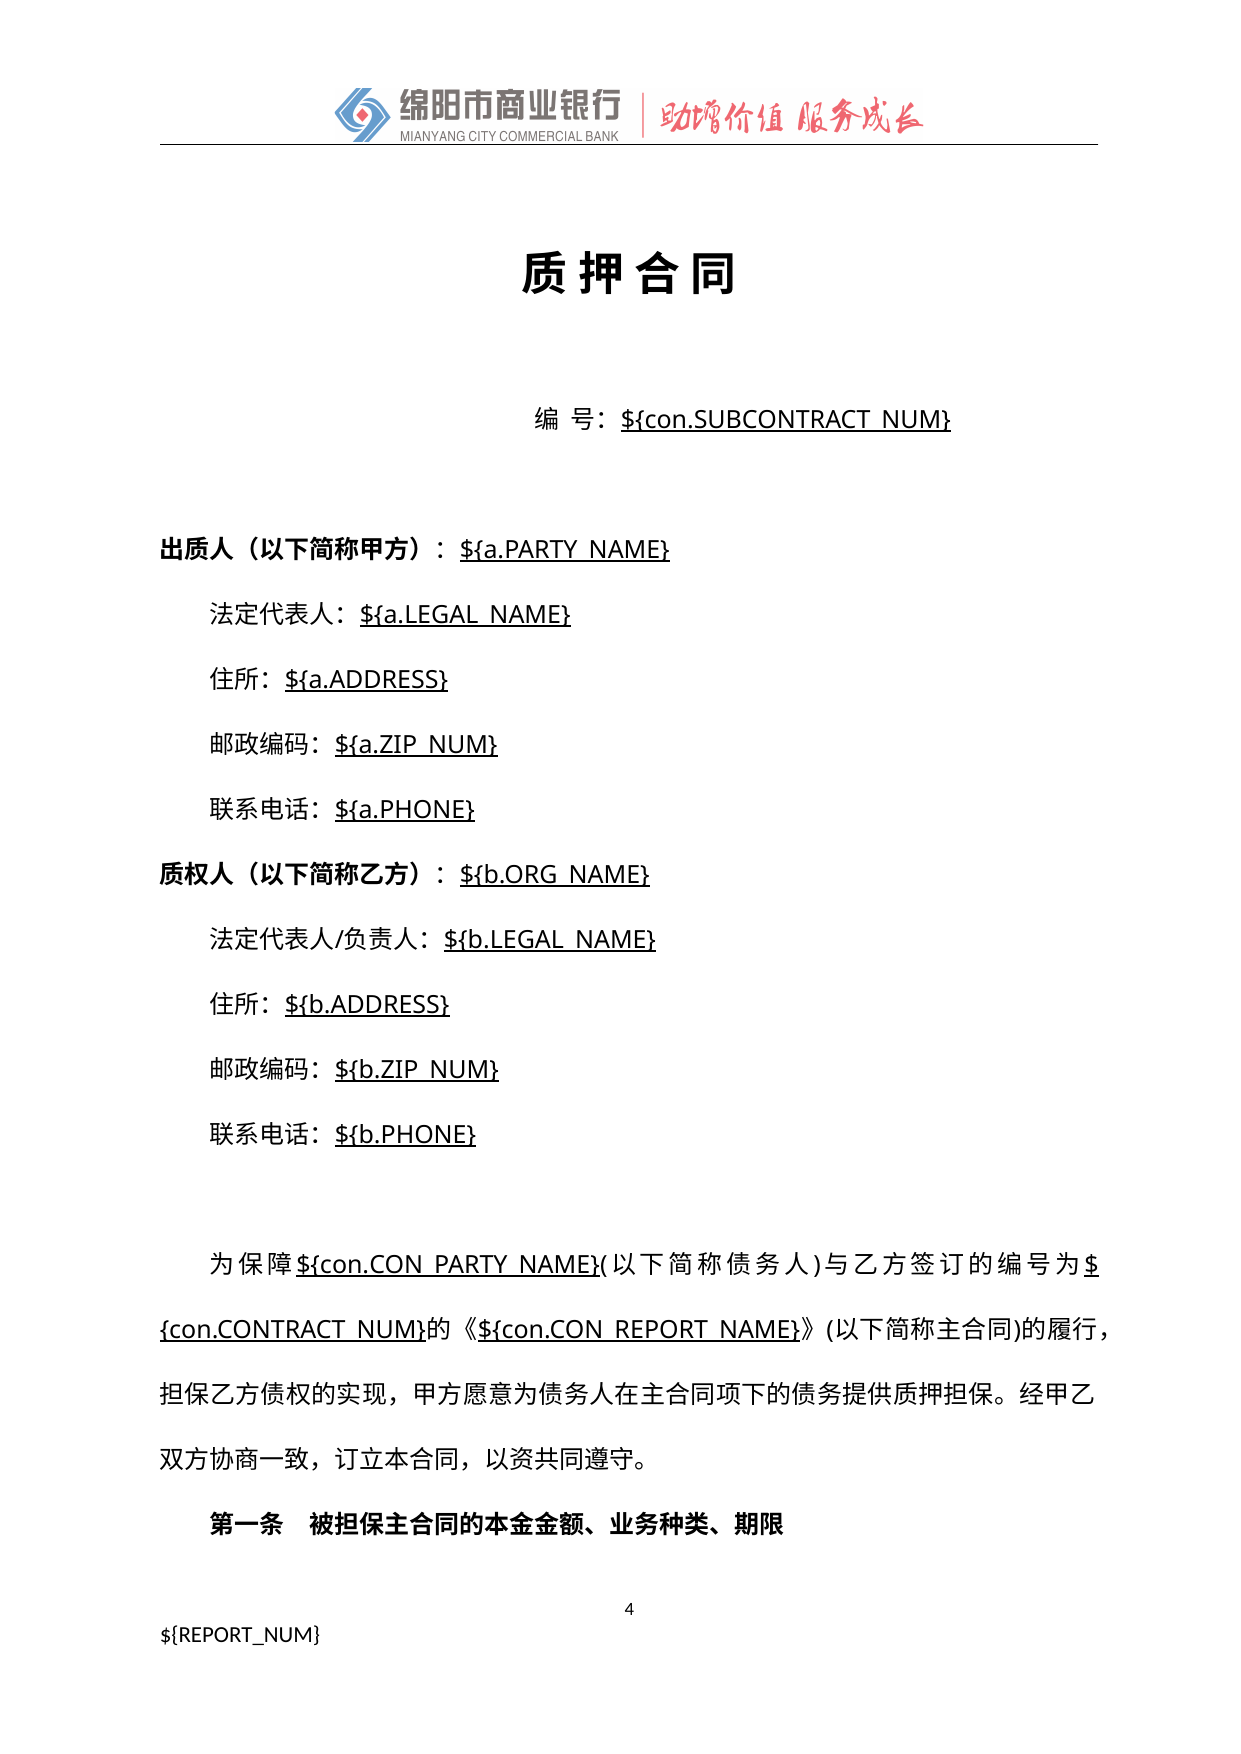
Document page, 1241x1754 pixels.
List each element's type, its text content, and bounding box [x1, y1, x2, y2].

text 邮政编码：${a.ZIP_NUM} [159, 710, 1098, 775]
text 法定代表人：${a.LEGAL_NAME} [159, 580, 1098, 645]
text 质 押 合 同 [159, 222, 1098, 320]
text 质权人（以下简称乙方）：${b.ORG_NAME} [159, 840, 1098, 905]
text 住所：${a.ADDRESS} [159, 645, 1098, 710]
text 第一条 被担保主合同的本金金额、业务种类、期限 [159, 1490, 1098, 1555]
text 编 号：${con.SUBCONTRACT_NUM} [159, 385, 1098, 450]
text 法定代表人/负责人：${b.LEGAL_NAME} [159, 905, 1098, 970]
text 为保障${con.CON_PARTY_NAME}(以下简称债务人)与乙方签订的编号为${con.CONTRACT_NUM}的《${con.CON_REPORT_NAME}》(以下简称主合同)的履行，担保乙方债权的实现，甲方愿意为债务人在主合同项下的债务提供质押担保。经甲乙双方协商一致，订立本合同，以资共同遵守。 [159, 1230, 1098, 1490]
text 邮政编码：${b.ZIP_NUM} [159, 1035, 1098, 1100]
text 联系电话：${a.PHONE} [159, 775, 1098, 840]
text 联系电话：${b.PHONE} [159, 1100, 1098, 1165]
text 出质人（以下简称甲方）：${a.PARTY_NAME} [159, 515, 1098, 580]
text 住所：${b.ADDRESS} [159, 970, 1098, 1035]
picture [334, 88, 924, 142]
